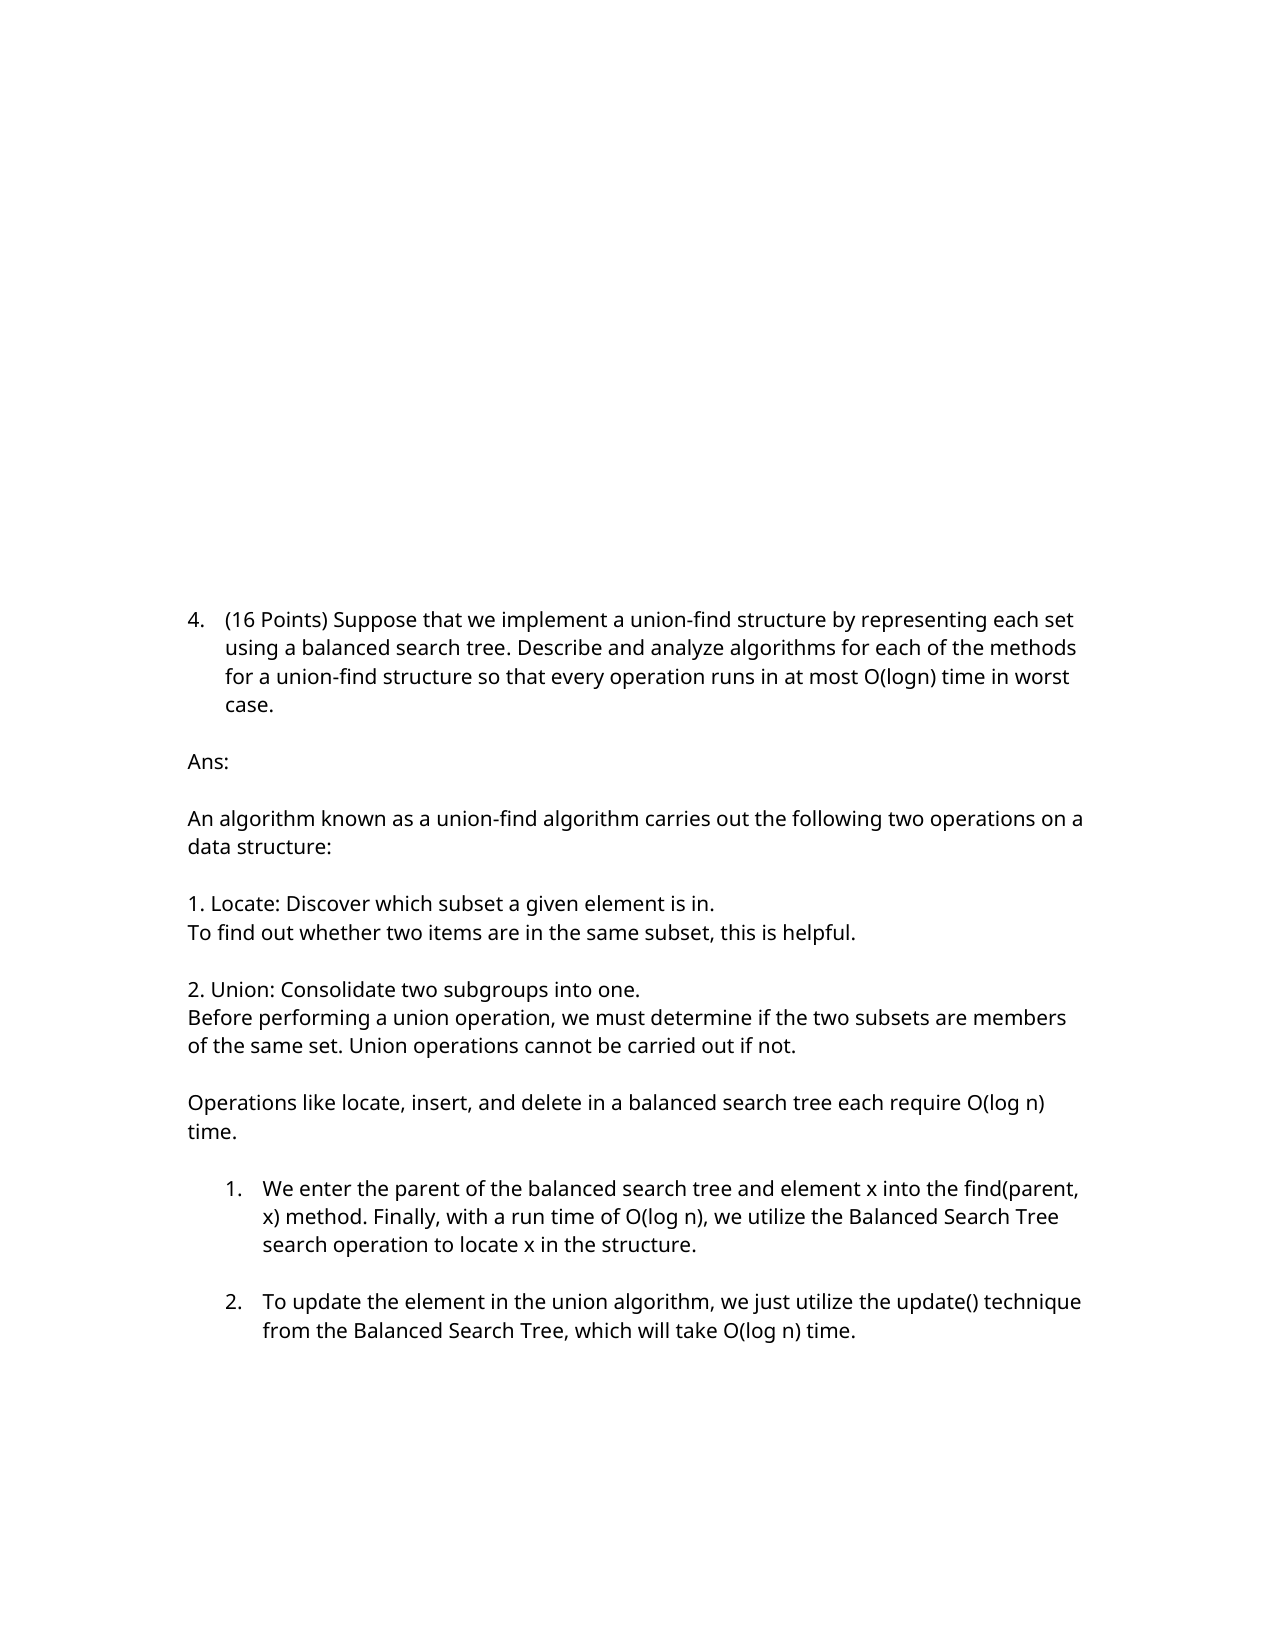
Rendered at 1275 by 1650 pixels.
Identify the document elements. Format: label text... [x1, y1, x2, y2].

text An algorithm known as a union-find algorithm carries out the following two operations on a data structure: [187, 804, 1087, 861]
text To find out whether two items are in the same subset, this is helpful. [187, 918, 1087, 947]
text Operations like locate, insert, and delete in a balanced search tree each require O(log n) time. [187, 1089, 1087, 1146]
text Before performing a union operation, we must determine if the two subsets are members of the same set. Union operations cannot be carried out if not. [187, 1003, 1087, 1060]
list We enter the parent of the balanced search tree and element x into the find(parent, x) method. Finally, with a run time of O(log n), we utilize the Balanced Search Tree search operation to locate x in the structure. [225, 1174, 1087, 1259]
list To update the element in the union algorithm, we just utilize the update() technique from the Balanced Search Tree, which will take O(log n) time. [225, 1288, 1087, 1345]
text 1. Locate: Discover which subset a given element is in. [187, 890, 1087, 918]
text 2. Union: Consolidate two subgroups into one. [187, 975, 1087, 1003]
text Ans: [187, 747, 1087, 776]
list (16 Points) Suppose that we implement a union-find structure by representing each set using a balanced search tree. Describe and analyze algorithms for each of the methods for a union-find structure so that every operation runs in at most O(logn) time in worst case. [187, 605, 1087, 719]
